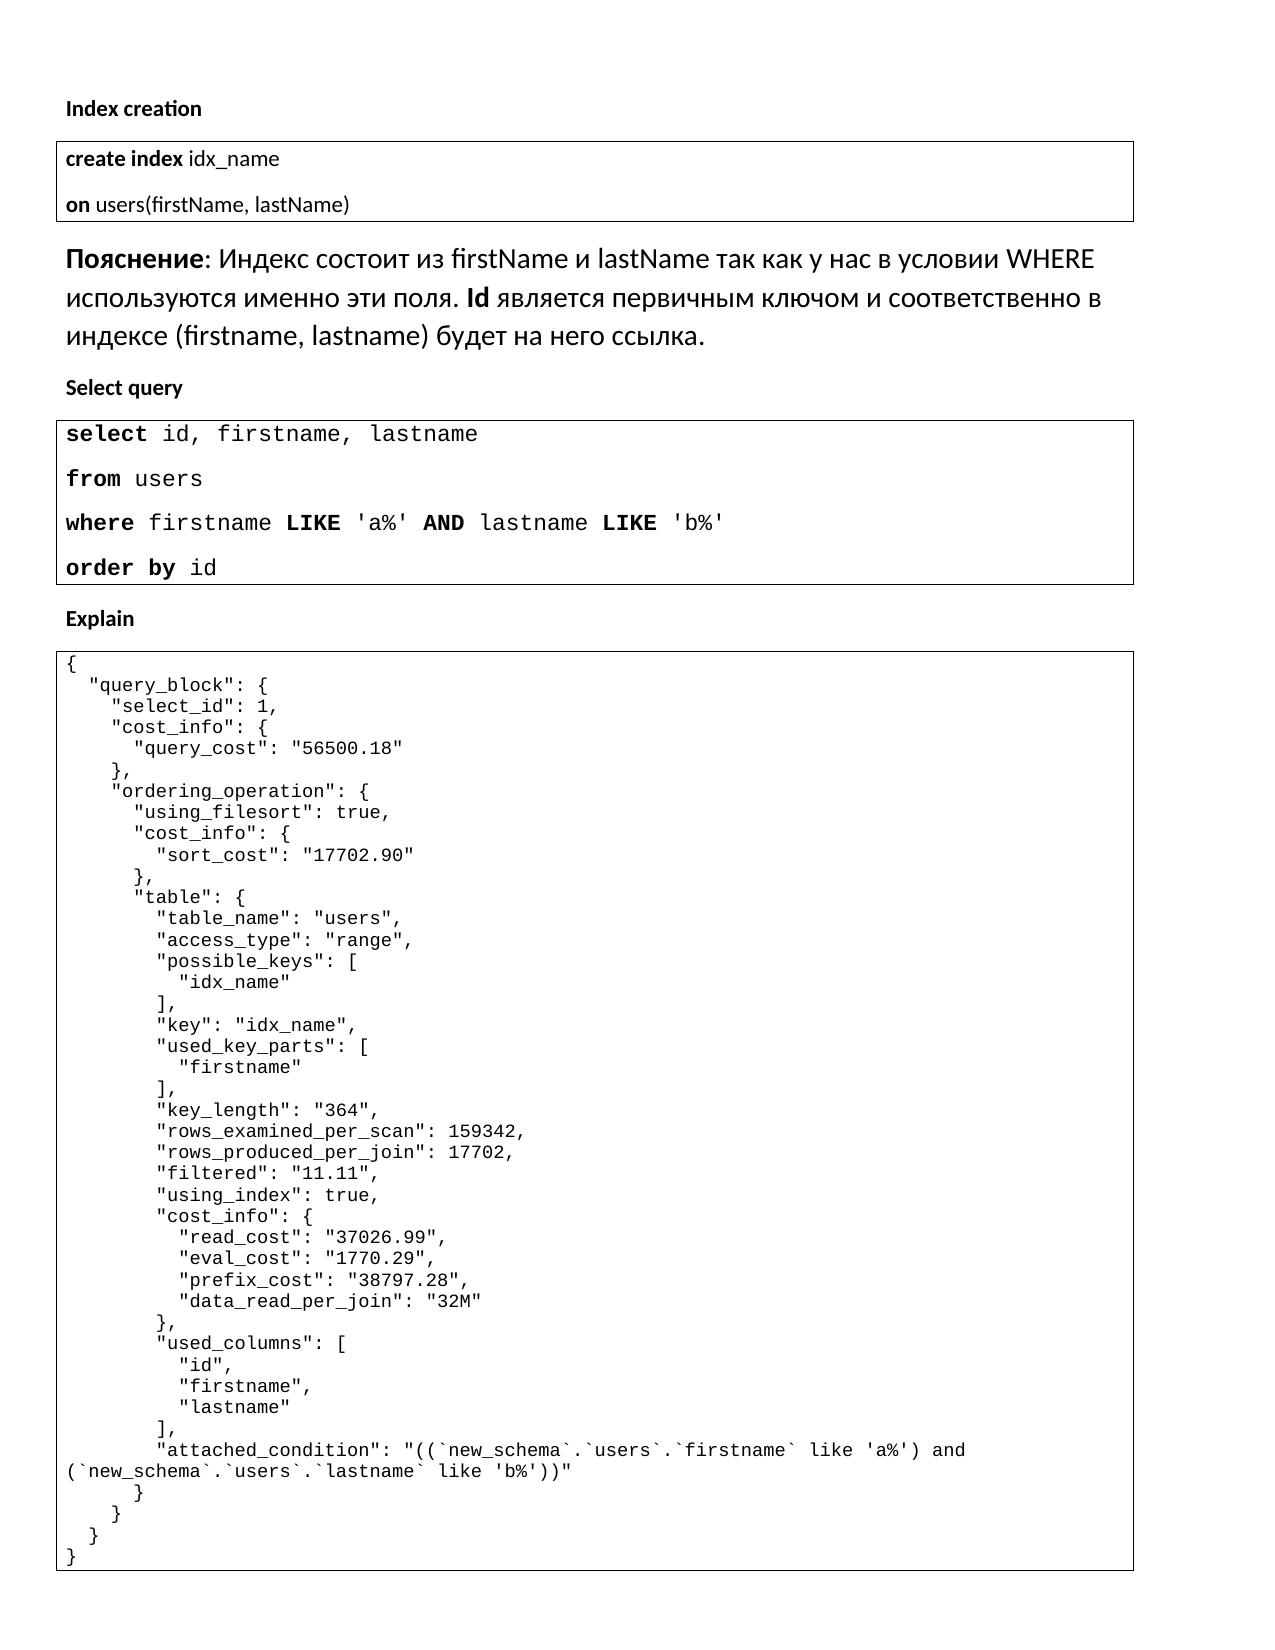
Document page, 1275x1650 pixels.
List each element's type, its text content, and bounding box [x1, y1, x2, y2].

text where firstname LIKE 'a%' AND lastname LIKE 'b%' [57, 509, 1133, 538]
text "filtered": "11.11", [66, 1164, 1125, 1185]
text "idx_name" [66, 973, 1125, 994]
text "eval_cost": "1770.29", [66, 1249, 1125, 1270]
text create index idx_name [57, 142, 1133, 172]
text "prefix_cost": "38797.28", [66, 1270, 1125, 1292]
text "data_read_per_join": "32M" [66, 1292, 1125, 1313]
text "id", [66, 1355, 1125, 1377]
text "cost_info": { [66, 1207, 1125, 1228]
text "ordering_operation": { [66, 782, 1125, 803]
text "lastname" [66, 1398, 1125, 1419]
text Index creation [66, 94, 1125, 122]
text order by id [57, 553, 1133, 584]
text ], [66, 1419, 1125, 1440]
text "query_block": { [66, 675, 1125, 697]
text } [66, 1504, 1125, 1525]
text "cost_info": { [66, 824, 1125, 845]
text on users(firstName, lastName) [57, 187, 1133, 221]
text "cost_info": { [66, 718, 1125, 739]
text "rows_examined_per_scan": 159342, [66, 1122, 1125, 1143]
text "used_columns": [ [66, 1334, 1125, 1355]
text } [66, 1525, 1125, 1543]
text ], [66, 994, 1125, 1015]
text Пояснение: Индекс состоит из firstName и lastName так как у нас в условии WHERE используются именно эти поля. Id является первичным ключом и соответственно в индексе (firstname, lastname) будет на него ссылка. [66, 241, 1125, 353]
text "rows_produced_per_join": 17702, [66, 1143, 1125, 1164]
text from users [57, 464, 1133, 493]
text "query_cost": "56500.18" [66, 739, 1125, 760]
text "table_name": "users", [66, 909, 1125, 930]
text "attached_condition": "((`new_schema`.`users`.`firstname` like 'a%') and (`new_schema`.`users`.`lastname` like 'b%'))" [66, 1440, 1125, 1483]
text "using_filesort": true, [66, 803, 1125, 824]
text } [57, 1543, 1133, 1570]
text Explain [66, 604, 1125, 632]
text "key_length": "364", [66, 1100, 1125, 1122]
text "used_key_parts": [ [66, 1037, 1125, 1058]
text "read_cost": "37026.99", [66, 1228, 1125, 1249]
text ], [66, 1079, 1125, 1100]
text }, [66, 1313, 1125, 1334]
text "using_index": true, [66, 1185, 1125, 1207]
text "table": { [66, 888, 1125, 909]
text select id, firstname, lastname [57, 421, 1133, 448]
text "access_type": "range", [66, 930, 1125, 952]
text "firstname" [66, 1058, 1125, 1079]
text }, [66, 867, 1125, 888]
text { [57, 652, 1133, 675]
text } [66, 1483, 1125, 1504]
text "possible_keys": [ [66, 952, 1125, 973]
text "key": "idx_name", [66, 1015, 1125, 1037]
text "sort_cost": "17702.90" [66, 845, 1125, 867]
text }, [66, 760, 1125, 782]
text Select query [66, 373, 1125, 401]
text "firstname", [66, 1377, 1125, 1398]
text "select_id": 1, [66, 697, 1125, 718]
